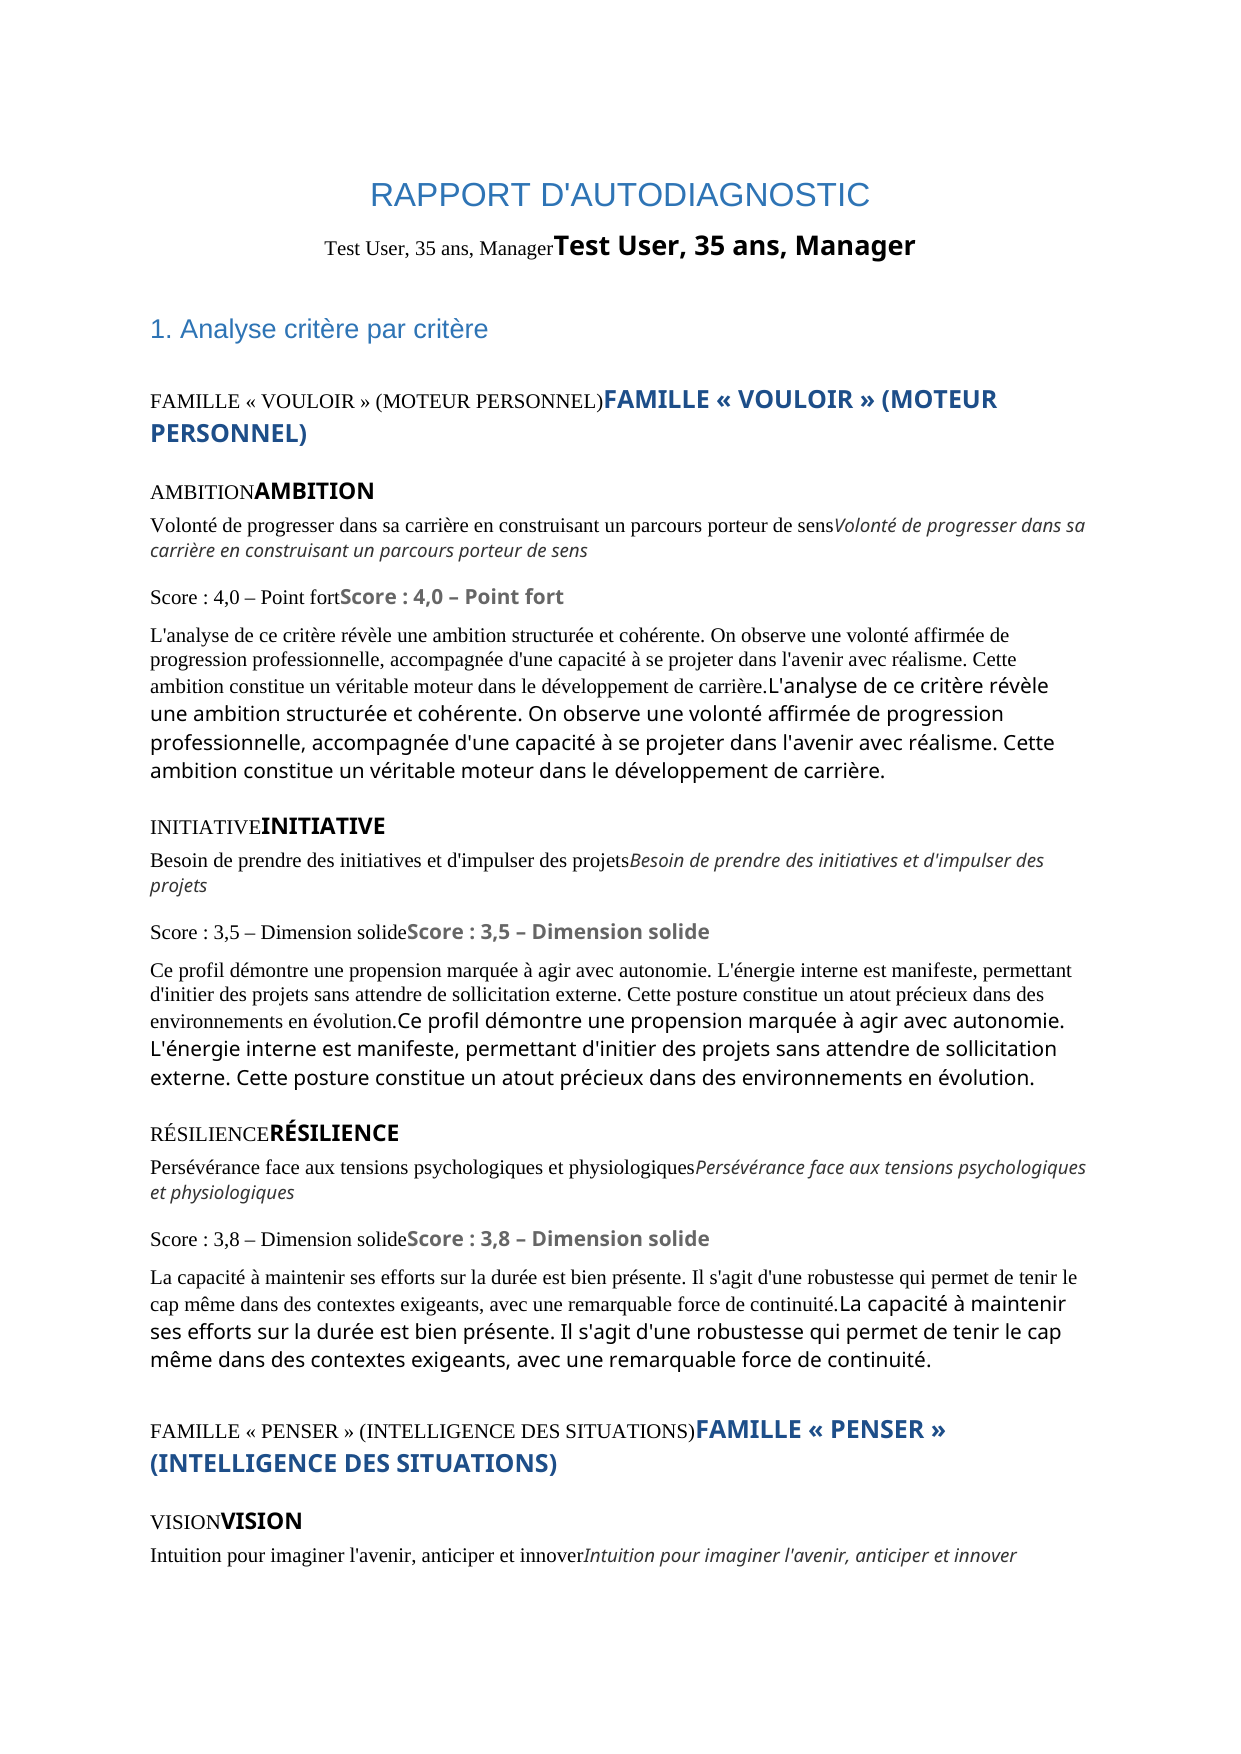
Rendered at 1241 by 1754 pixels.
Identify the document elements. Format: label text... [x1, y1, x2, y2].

text AMBITIONAMBITION [150, 475, 1090, 506]
subtitle RAPPORT D'AUTODIAGNOSTIC [150, 175, 1090, 213]
text FAMILLE « VOULOIR » (MOTEUR PERSONNEL)FAMILLE « VOULOIR » (MOTEUR PERSONNEL) [150, 382, 1090, 450]
text Ce profil démontre une propension marquée à agir avec autonomie. L'énergie interne est manifeste, permettant d'initier des projets sans attendre de sollicitation externe. Cette posture constitue un atout précieux dans des environnements en évolution.Ce profil démontre une propension marquée à agir avec autonomie. L'énergie interne est manifeste, permettant d'initier des projets sans attendre de sollicitation externe. Cette posture constitue un atout précieux dans des environnements en évolution. [150, 958, 1090, 1091]
text Volonté de progresser dans sa carrière en construisant un parcours porteur de sensVolonté de progresser dans sa carrière en construisant un parcours porteur de sens [150, 512, 1090, 563]
text La capacité à maintenir ses efforts sur la durée est bien présente. Il s'agit d'une robustesse qui permet de tenir le cap même dans des contextes exigeants, avec une remarquable force de continuité.La capacité à maintenir ses efforts sur la durée est bien présente. Il s'agit d'une robustesse qui permet de tenir le cap même dans des contextes exigeants, avec une remarquable force de continuité. [150, 1265, 1090, 1374]
text Persévérance face aux tensions psychologiques et physiologiquesPersévérance face aux tensions psychologiques et physiologiques [150, 1154, 1090, 1205]
subtitle 1. Analyse critère par critère [150, 313, 1090, 344]
text INITIATIVEINITIATIVE [150, 810, 1090, 841]
text VISIONVISION [150, 1505, 1090, 1536]
text Besoin de prendre des initiatives et d'impulser des projetsBesoin de prendre des initiatives et d'impulser des projets [150, 847, 1090, 898]
text Score : 3,5 – Dimension solideScore : 3,5 – Dimension solide [150, 917, 1090, 946]
text Test User, 35 ans, ManagerTest User, 35 ans, Manager [150, 226, 1090, 263]
text L'analyse de ce critère révèle une ambition structurée et cohérente. On observe une volonté affirmée de progression professionnelle, accompagnée d'une capacité à se projeter dans l'avenir avec réalisme. Cette ambition constitue un véritable moteur dans le développement de carrière.L'analyse de ce critère révèle une ambition structurée et cohérente. On observe une volonté affirmée de progression professionnelle, accompagnée d'une capacité à se projeter dans l'avenir avec réalisme. Cette ambition constitue un véritable moteur dans le développement de carrière. [150, 623, 1090, 785]
text Intuition pour imaginer l'avenir, anticiper et innoverIntuition pour imaginer l'avenir, anticiper et innover [150, 1542, 1090, 1568]
text FAMILLE « PENSER » (INTELLIGENCE DES SITUATIONS)FAMILLE « PENSER » (INTELLIGENCE DES SITUATIONS) [150, 1412, 1090, 1480]
text Score : 4,0 – Point fortScore : 4,0 – Point fort [150, 582, 1090, 610]
text Score : 3,8 – Dimension solideScore : 3,8 – Dimension solide [150, 1224, 1090, 1252]
text RÉSILIENCERÉSILIENCE [150, 1116, 1090, 1148]
